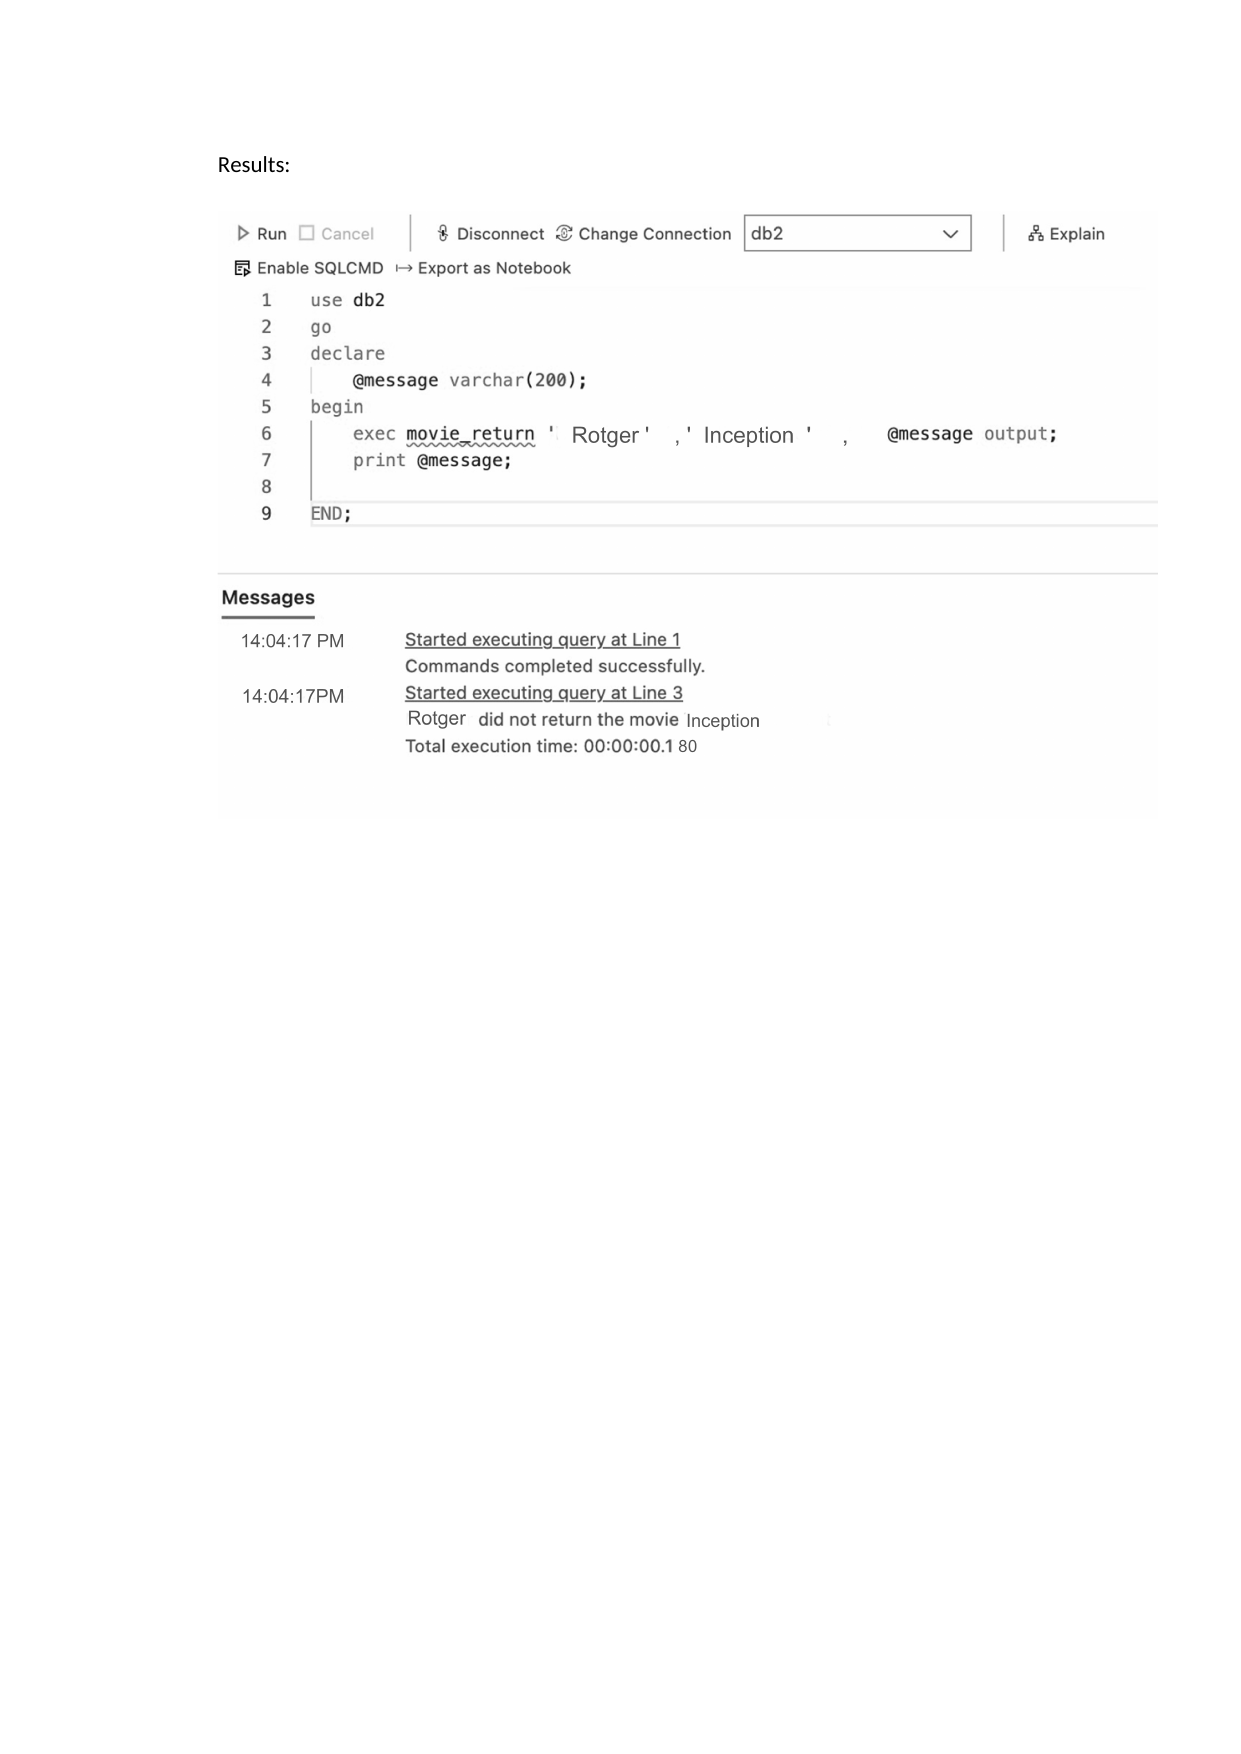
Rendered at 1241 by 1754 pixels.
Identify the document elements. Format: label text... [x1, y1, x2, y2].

text Results: [218, 150, 1090, 178]
picture [217, 211, 1158, 819]
